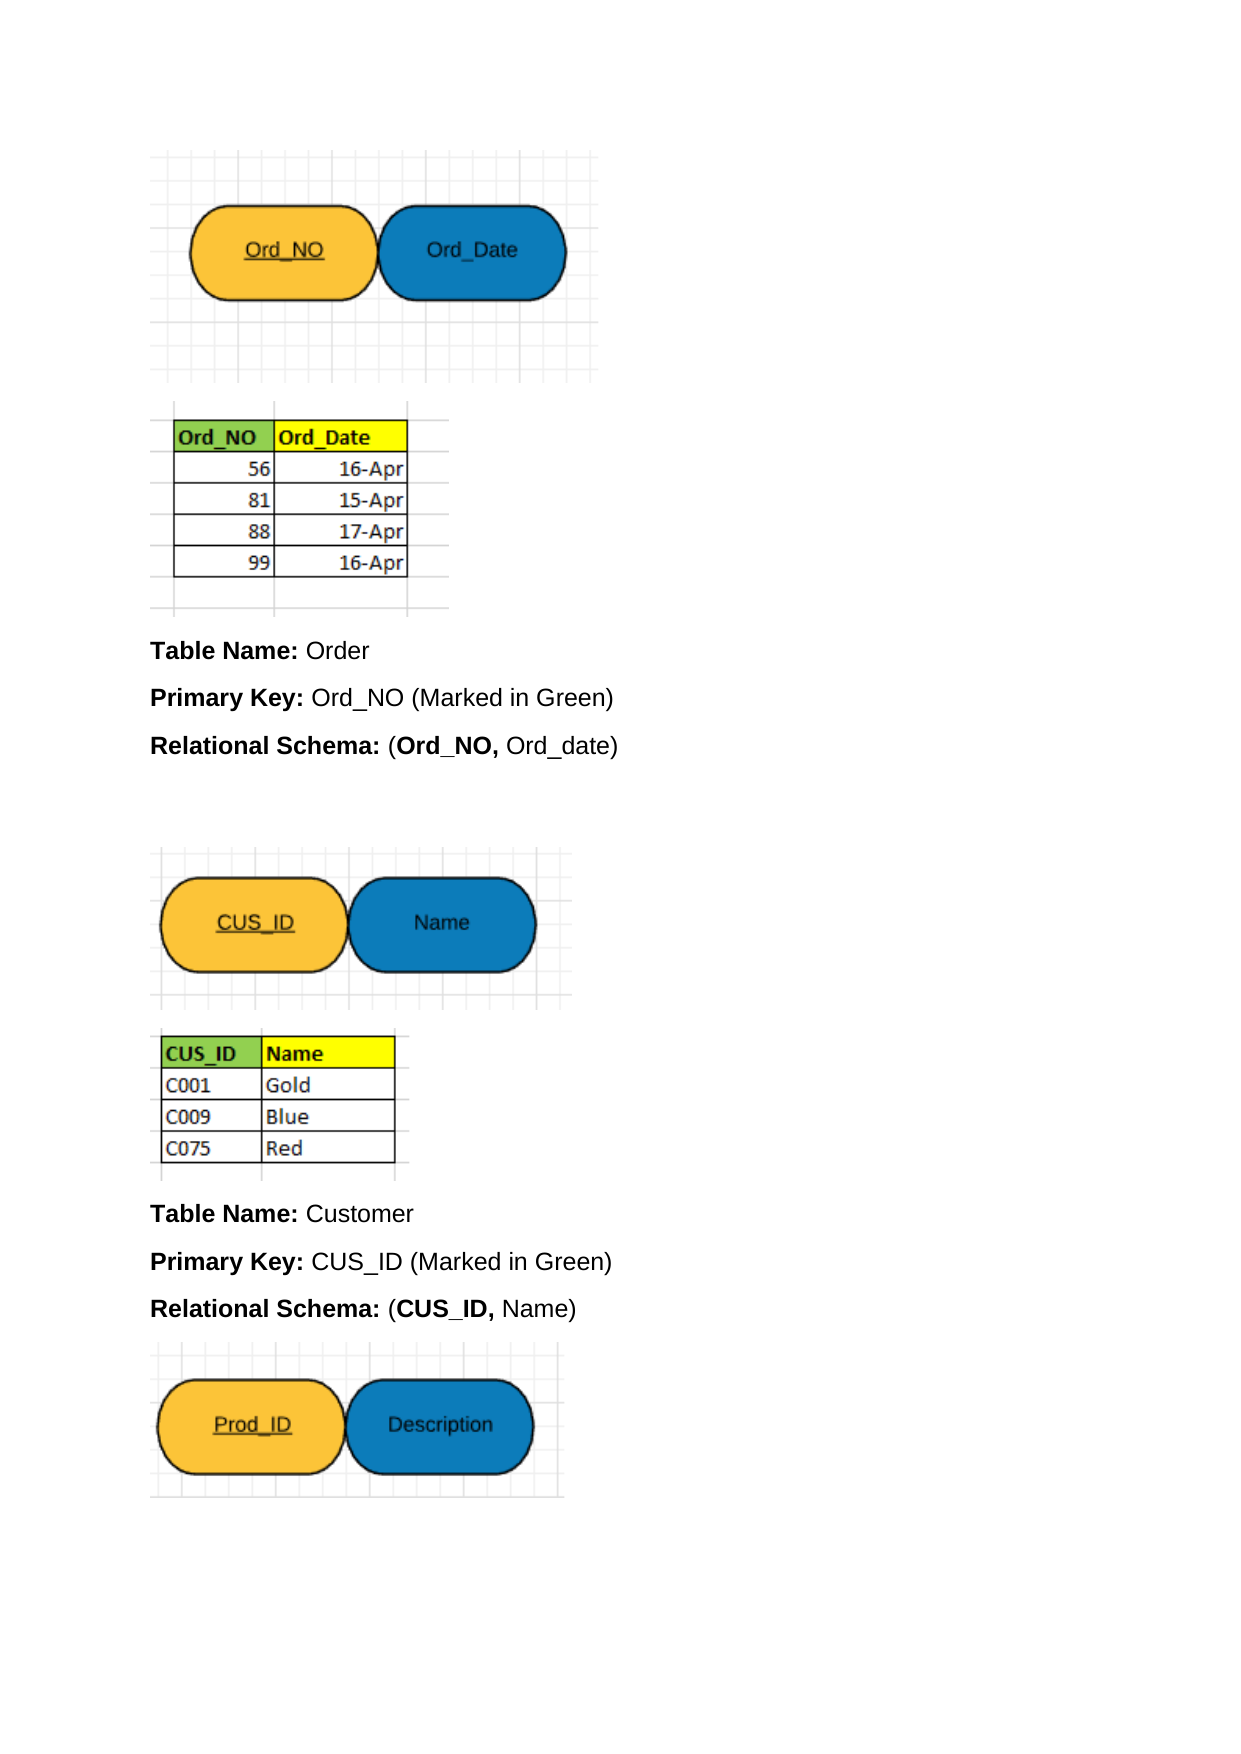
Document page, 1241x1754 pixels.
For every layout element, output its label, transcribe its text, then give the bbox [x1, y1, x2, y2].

picture [150, 847, 572, 1010]
text Table Name: Order [150, 636, 1090, 664]
picture [150, 401, 449, 617]
picture [150, 1342, 565, 1498]
text Primary Key: CUS_ID (Marked in Green) [150, 1247, 1090, 1275]
text Table Name: Customer [150, 1199, 1090, 1228]
text Relational Schema: (Ord_NO, Ord_date) [150, 731, 1090, 760]
picture [150, 150, 599, 383]
text Relational Schema: (CUS_ID, Name) [150, 1294, 1090, 1323]
picture [150, 1028, 410, 1181]
text Primary Key: Ord_NO (Marked in Green) [150, 683, 1090, 712]
